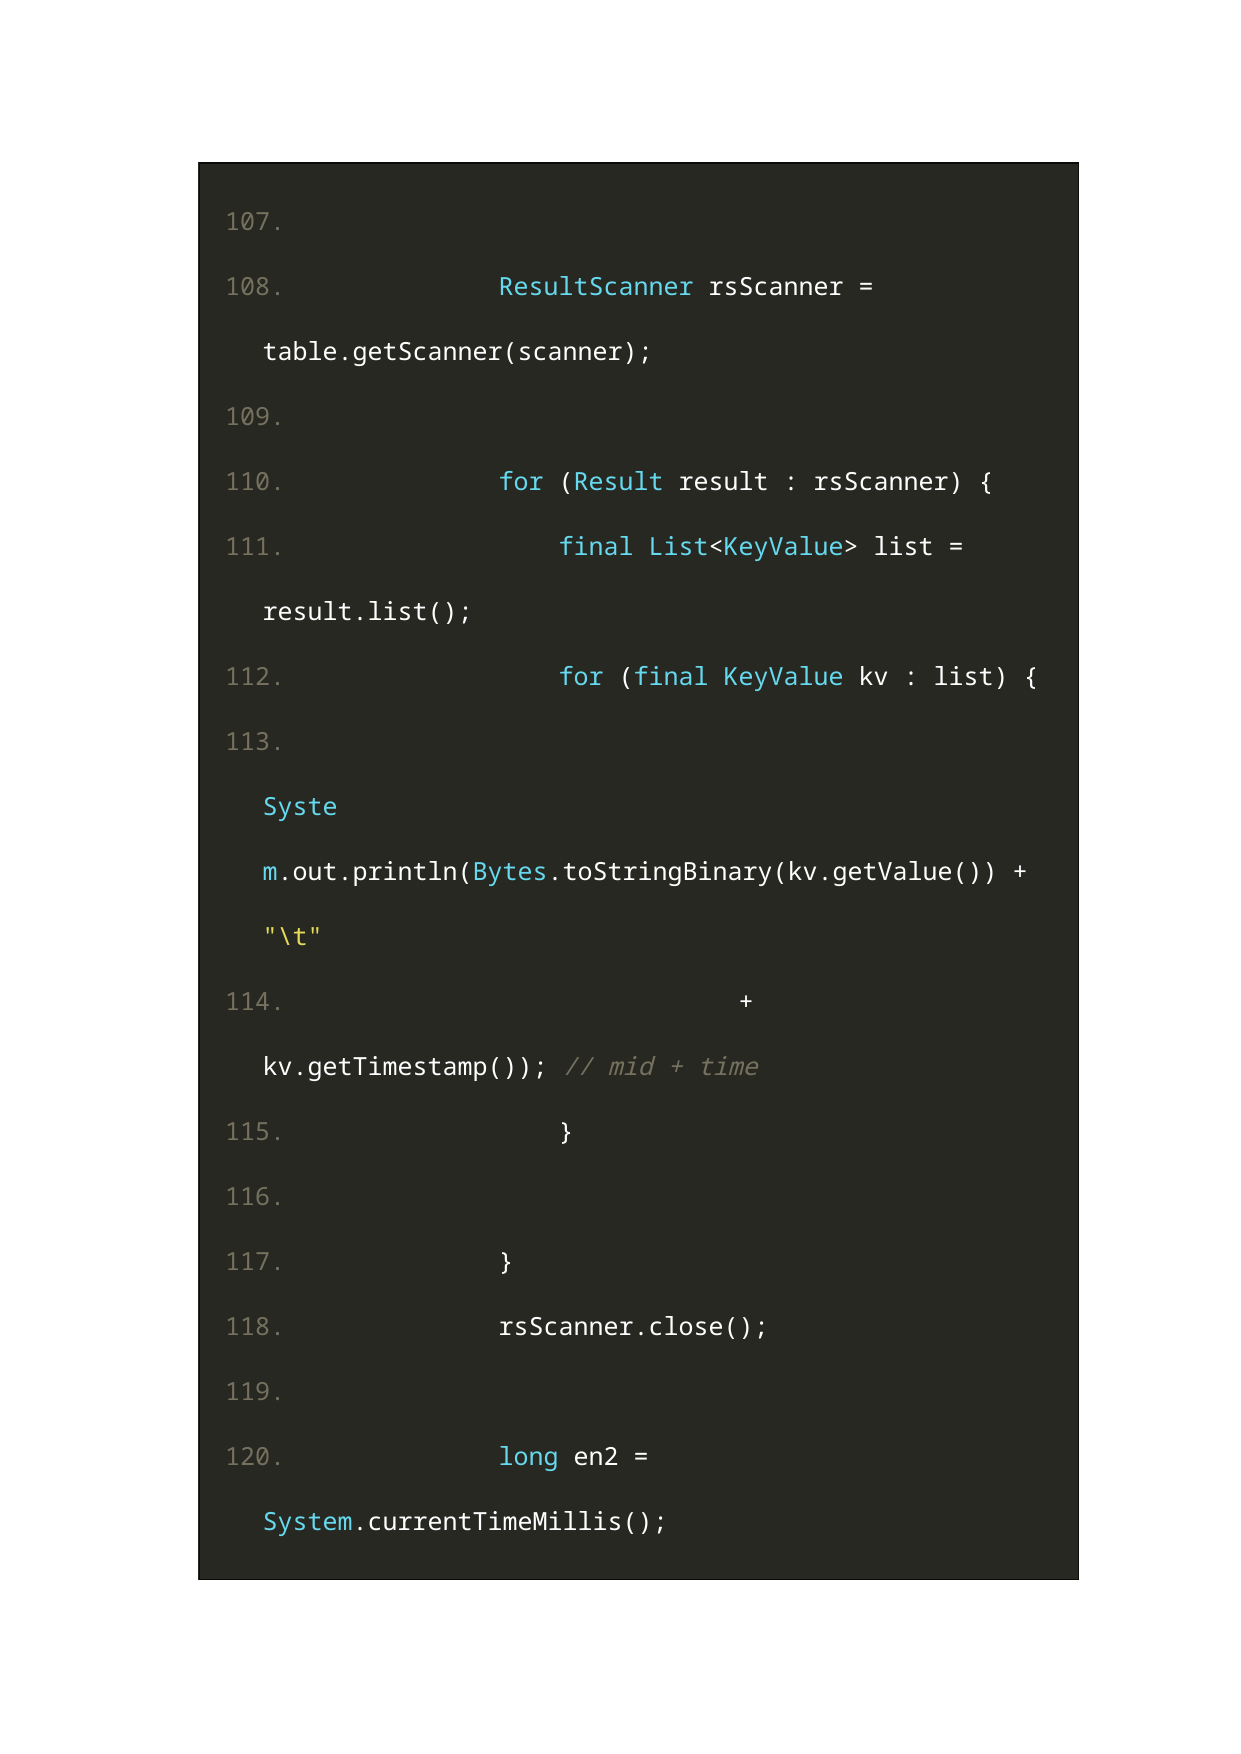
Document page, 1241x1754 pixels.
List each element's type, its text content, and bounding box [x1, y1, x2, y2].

list } [200, 1072, 1078, 1137]
list long en2 = System.currentTimeMillis(); [200, 1397, 1078, 1579]
list rsScanner.close(); [200, 1267, 1078, 1332]
list for (final KeyValue kv : list) { [200, 617, 1078, 682]
list System.out.println(Bytes.toStringBinary(kv.getValue()) + "\t" [200, 682, 1078, 942]
list ResultScanner rsScanner = table.getScanner(scanner); [200, 227, 1078, 357]
list for (Result result : rsScanner) { [200, 422, 1078, 487]
list } [200, 1202, 1078, 1267]
list final List<KeyValue> list = result.list(); [200, 487, 1078, 617]
list + kv.getTimestamp()); // mid + time [200, 942, 1078, 1072]
